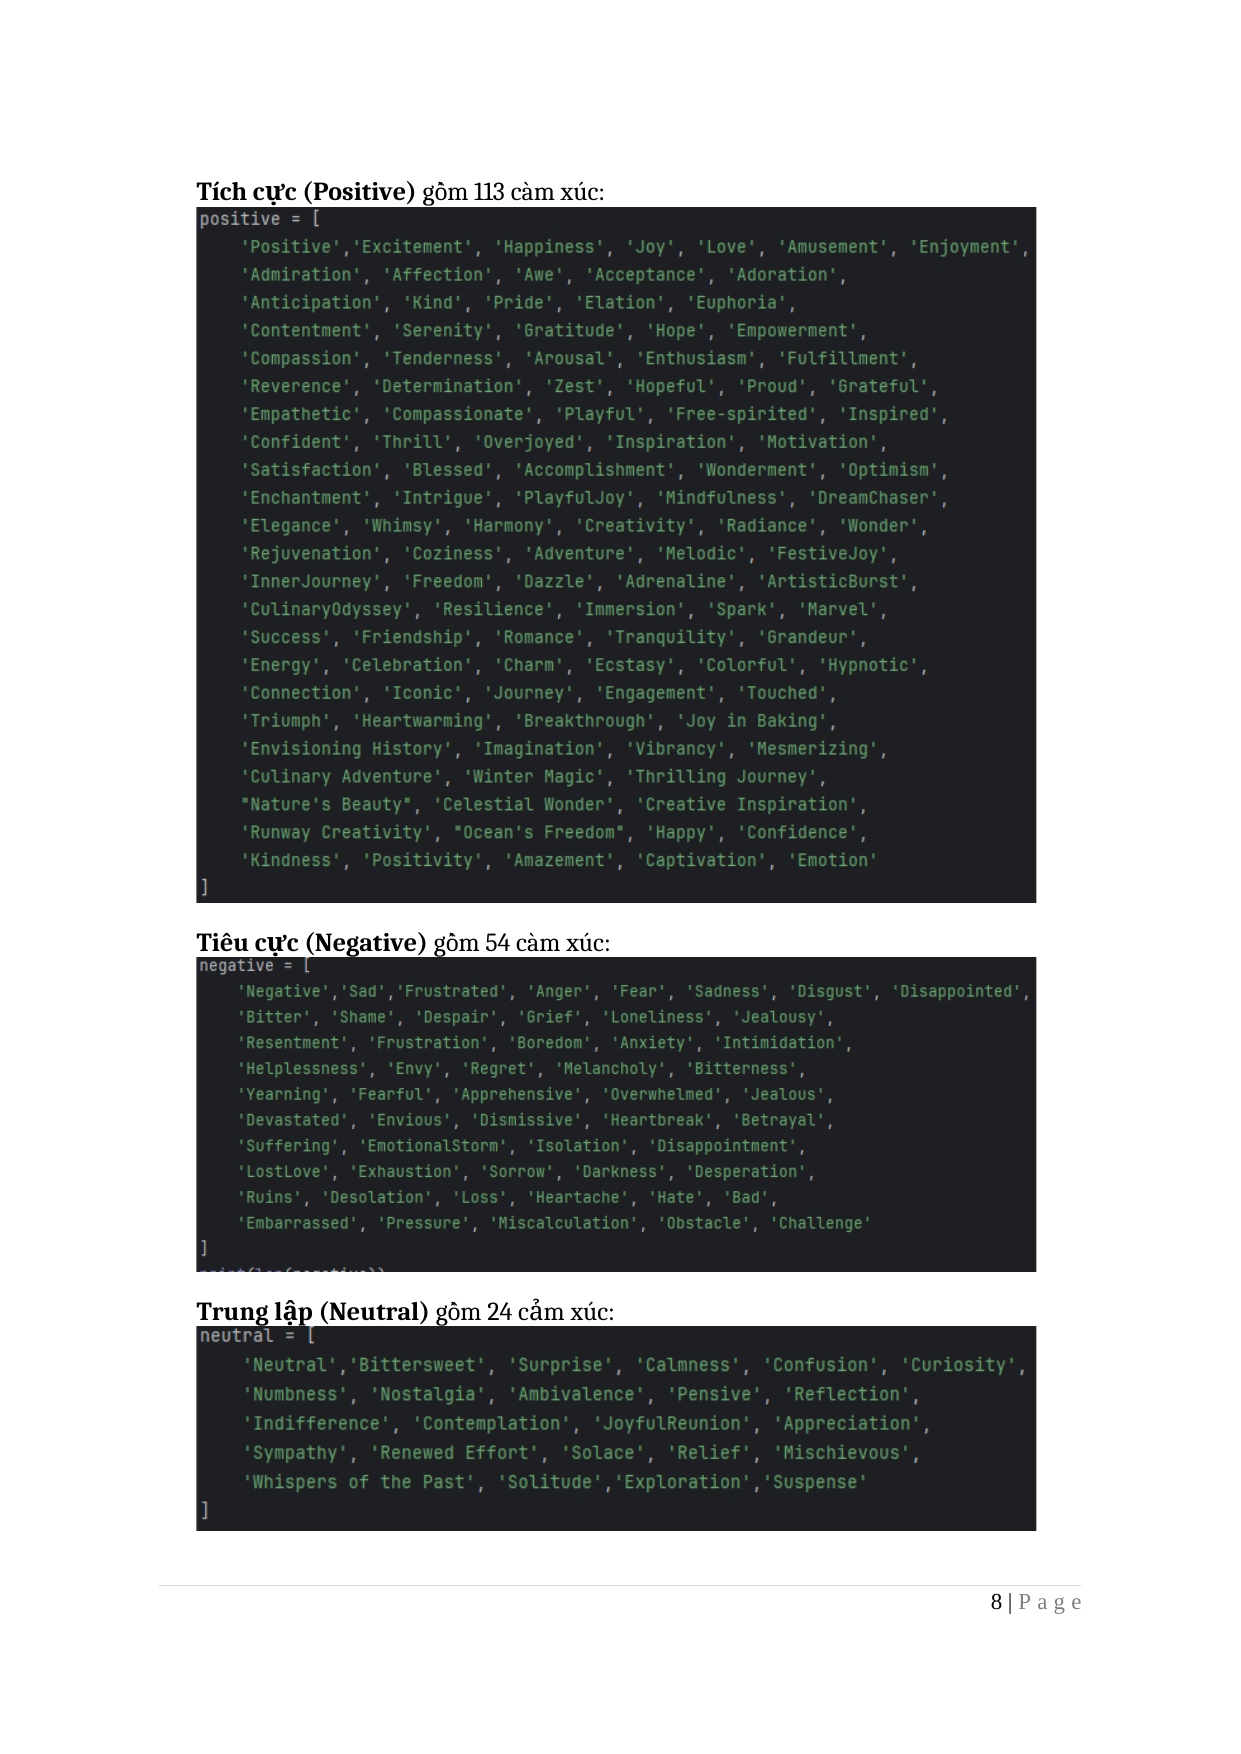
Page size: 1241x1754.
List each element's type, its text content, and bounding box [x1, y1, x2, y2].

text Tiêu cực (Negative) gồm 54 càm xúc: [196, 928, 1081, 958]
text Trung lập (Neutral) gồm 24 cảm xúc: [196, 1297, 1081, 1327]
picture [196, 207, 1037, 903]
picture [196, 1326, 1037, 1531]
text Tích cực (Positive) gồm 113 càm xúc: [196, 177, 1081, 207]
picture [196, 957, 1037, 1272]
